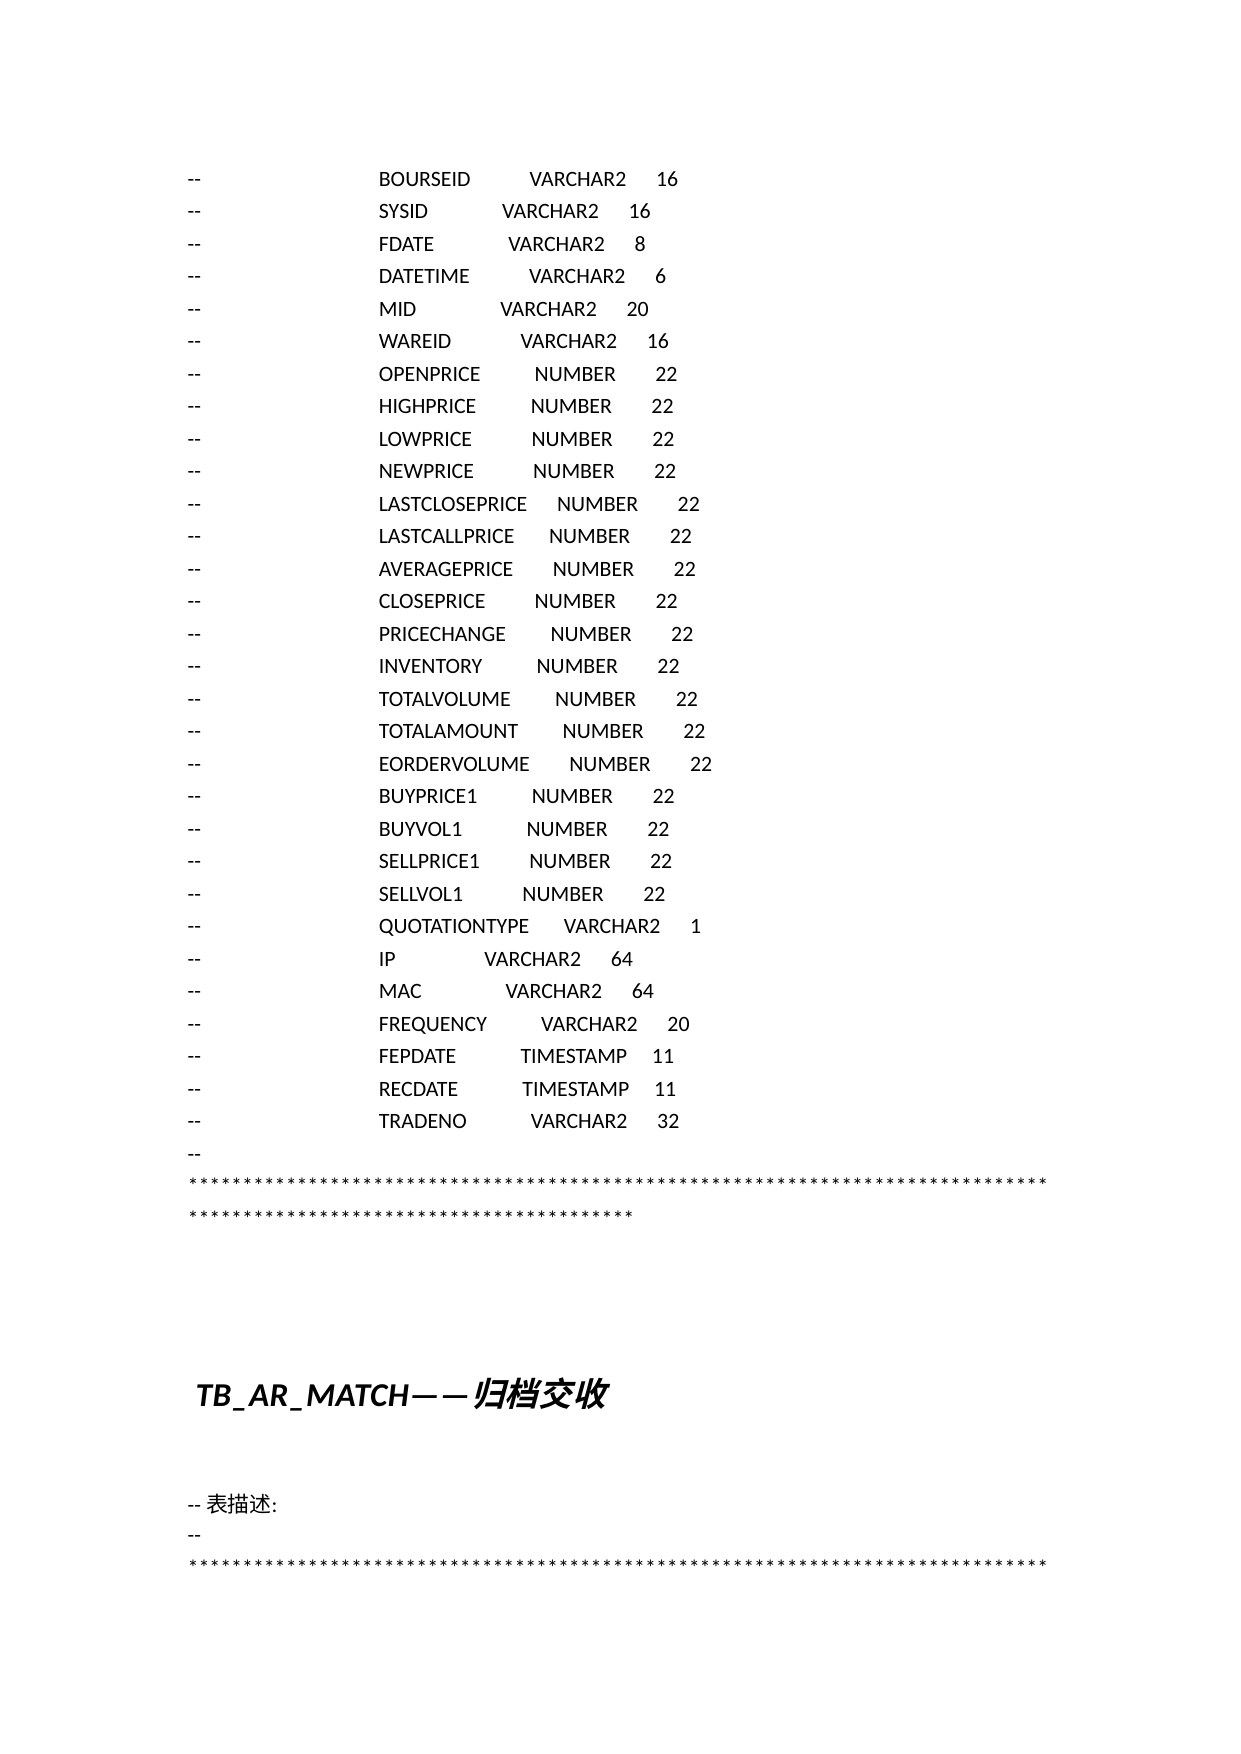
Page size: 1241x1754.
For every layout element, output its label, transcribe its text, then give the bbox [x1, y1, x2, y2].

text -- CLOSEPRICE NUMBER 22 [187, 584, 1053, 617]
text -- EORDERVOLUME NUMBER 22 [187, 747, 1053, 779]
text -- LOWPRICE NUMBER 22 [187, 422, 1053, 454]
text -- IP VARCHAR2 64 [187, 942, 1053, 974]
text -- MAC VARCHAR2 64 [187, 974, 1053, 1007]
text -- OPENPRICE NUMBER 22 [187, 357, 1053, 389]
text -- FREQUENCY VARCHAR2 20 [187, 1007, 1053, 1039]
text -- TOTALAMOUNT NUMBER 22 [187, 714, 1053, 747]
text -- LASTCALLPRICE NUMBER 22 [187, 519, 1053, 552]
text -- QUOTATIONTYPE VARCHAR2 1 [187, 909, 1053, 942]
text -- AVERAGEPRICE NUMBER 22 [187, 552, 1053, 584]
text -- NEWPRICE NUMBER 22 [187, 454, 1053, 487]
text -- LASTCLOSEPRICE NUMBER 22 [187, 487, 1053, 519]
text -- FEPDATE TIMESTAMP 11 [187, 1039, 1053, 1072]
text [187, 1137, 1053, 1234]
subtitle TB_AR_MATCH——归档交收 [187, 1359, 1053, 1424]
text -- PRICECHANGE NUMBER 22 [187, 617, 1053, 649]
text -- HIGHPRICE NUMBER 22 [187, 389, 1053, 422]
text -- SELLPRICE1 NUMBER 22 [187, 844, 1053, 877]
text -- 表描述: [187, 1486, 1053, 1519]
text -- SYSID VARCHAR2 16 [187, 194, 1053, 227]
text -- MID VARCHAR2 20 [187, 292, 1053, 324]
text -- BUYPRICE1 NUMBER 22 [187, 779, 1053, 812]
text -- RECDATE TIMESTAMP 11 [187, 1072, 1053, 1104]
text -- WAREID VARCHAR2 16 [187, 324, 1053, 357]
text -- DATETIME VARCHAR2 6 [187, 259, 1053, 292]
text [187, 1519, 1053, 1584]
text -- SELLVOL1 NUMBER 22 [187, 877, 1053, 909]
text -- FDATE VARCHAR2 8 [187, 227, 1053, 259]
text -- INVENTORY NUMBER 22 [187, 649, 1053, 682]
text -- BOURSEID VARCHAR2 16 [187, 162, 1053, 194]
text -- BUYVOL1 NUMBER 22 [187, 812, 1053, 844]
text -- TRADENO VARCHAR2 32 [187, 1104, 1053, 1137]
text -- TOTALVOLUME NUMBER 22 [187, 682, 1053, 714]
